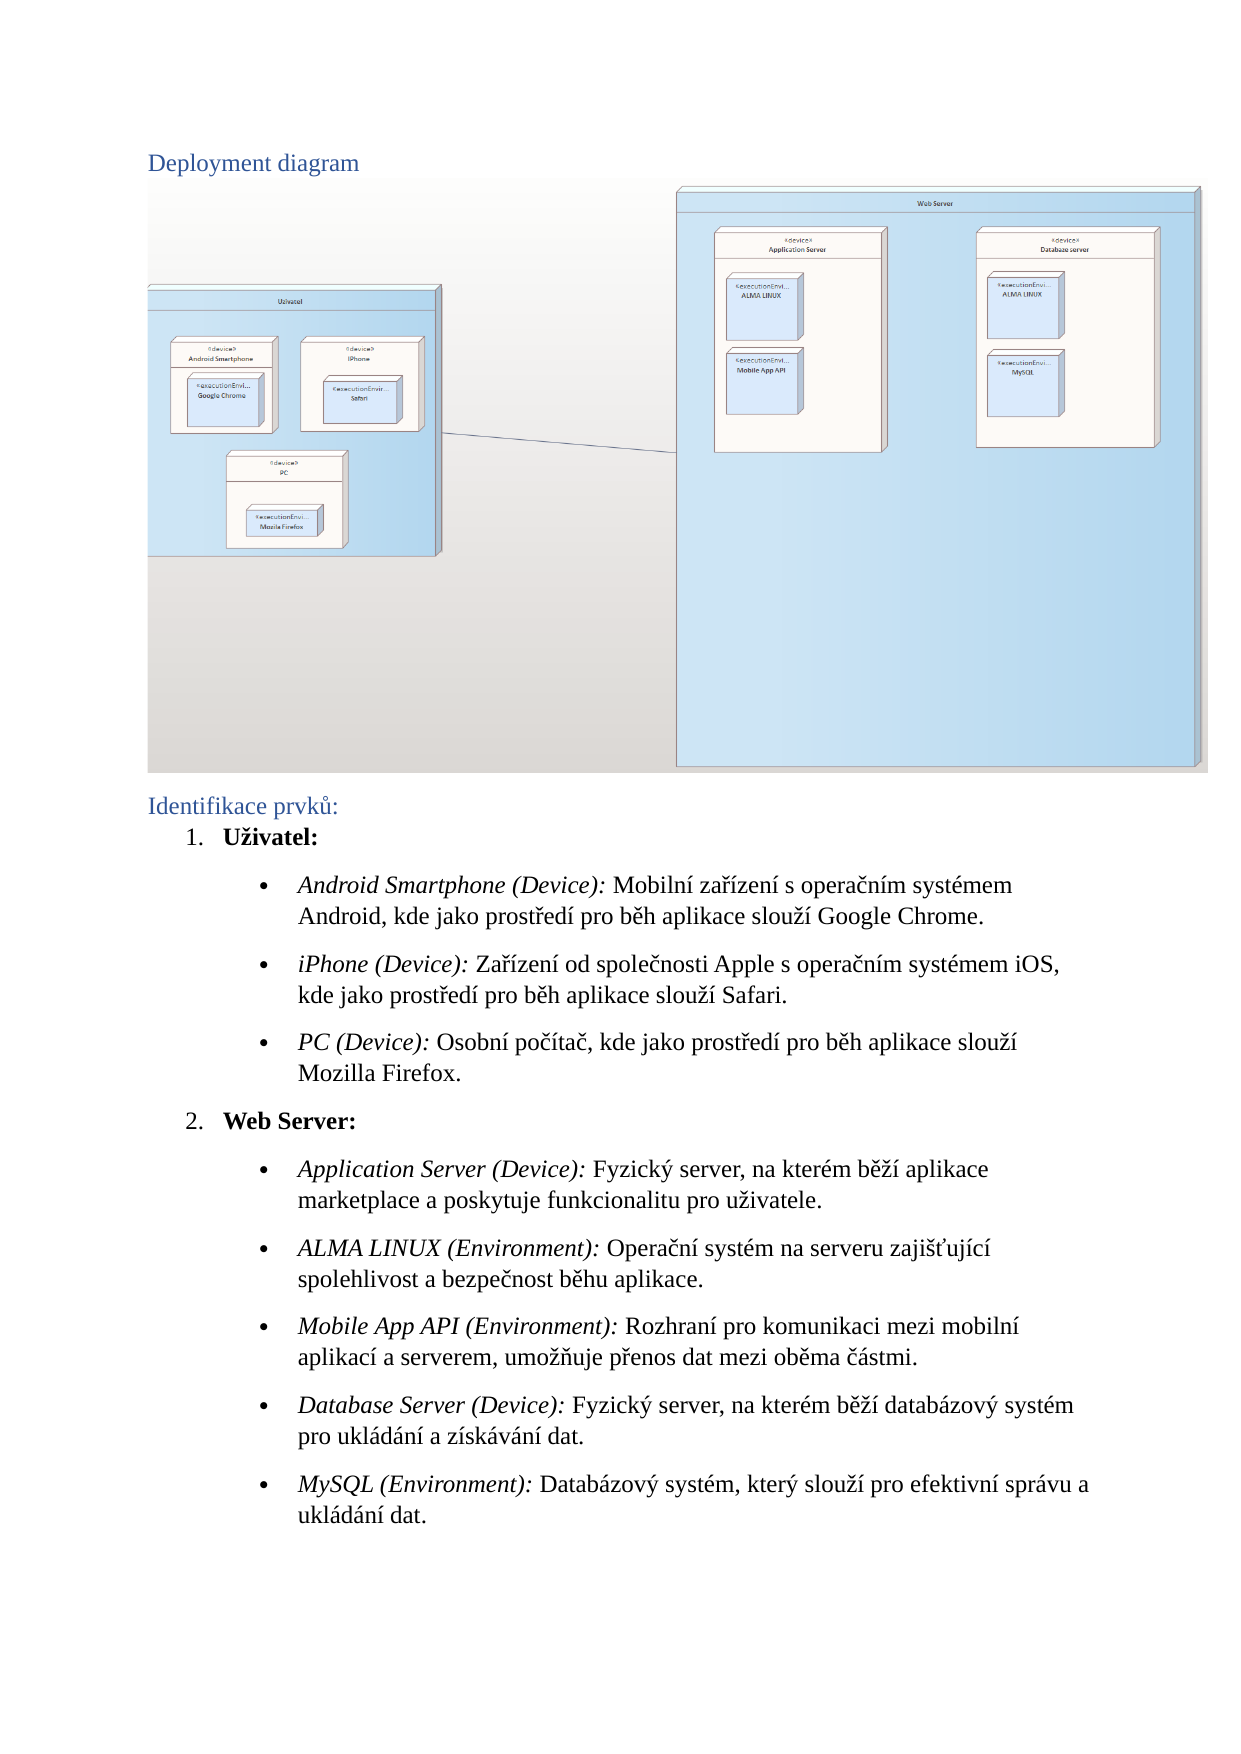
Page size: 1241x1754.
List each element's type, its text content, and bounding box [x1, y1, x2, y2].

list iPhone (Device): Zařízení od společnosti Apple s operačním systémem iOS, kde jako prostředí pro běh aplikace slouží Safari. [260, 949, 1093, 1008]
list Web Server: [185, 1106, 1093, 1135]
list Uživatel: [185, 822, 1093, 851]
list Application Server (Device): Fyzický server, na kterém běží aplikace marketplace a poskytuje funkcionalitu pro uživatele. [260, 1154, 1093, 1214]
list Mobile App API (Environment): Rozhraní pro komunikaci mezi mobilní aplikací a serverem, umožňuje přenos dat mezi oběma částmi. [260, 1311, 1093, 1371]
list Database Server (Device): Fyzický server, na kterém běží databázový systém pro ukládání a získávání dat. [260, 1390, 1093, 1450]
list Android Smartphone (Device): Mobilní zařízení s operačním systémem Android, kde jako prostředí pro běh aplikace slouží Google Chrome. [260, 870, 1093, 930]
list ALMA LINUX (Environment): Operační systém na serveru zajišťující spolehlivost a bezpečnost běhu aplikace. [260, 1233, 1093, 1292]
subtitle Deployment diagram [148, 148, 1093, 176]
subtitle Identifikace prvků: [148, 791, 1093, 820]
list MySQL (Environment): Databázový systém, který slouží pro efektivní správu a ukládání dat. [260, 1469, 1093, 1529]
list PC (Device): Osobní počítač, kde jako prostředí pro běh aplikace slouží Mozilla Firefox. [260, 1027, 1093, 1087]
picture [147, 178, 1208, 773]
